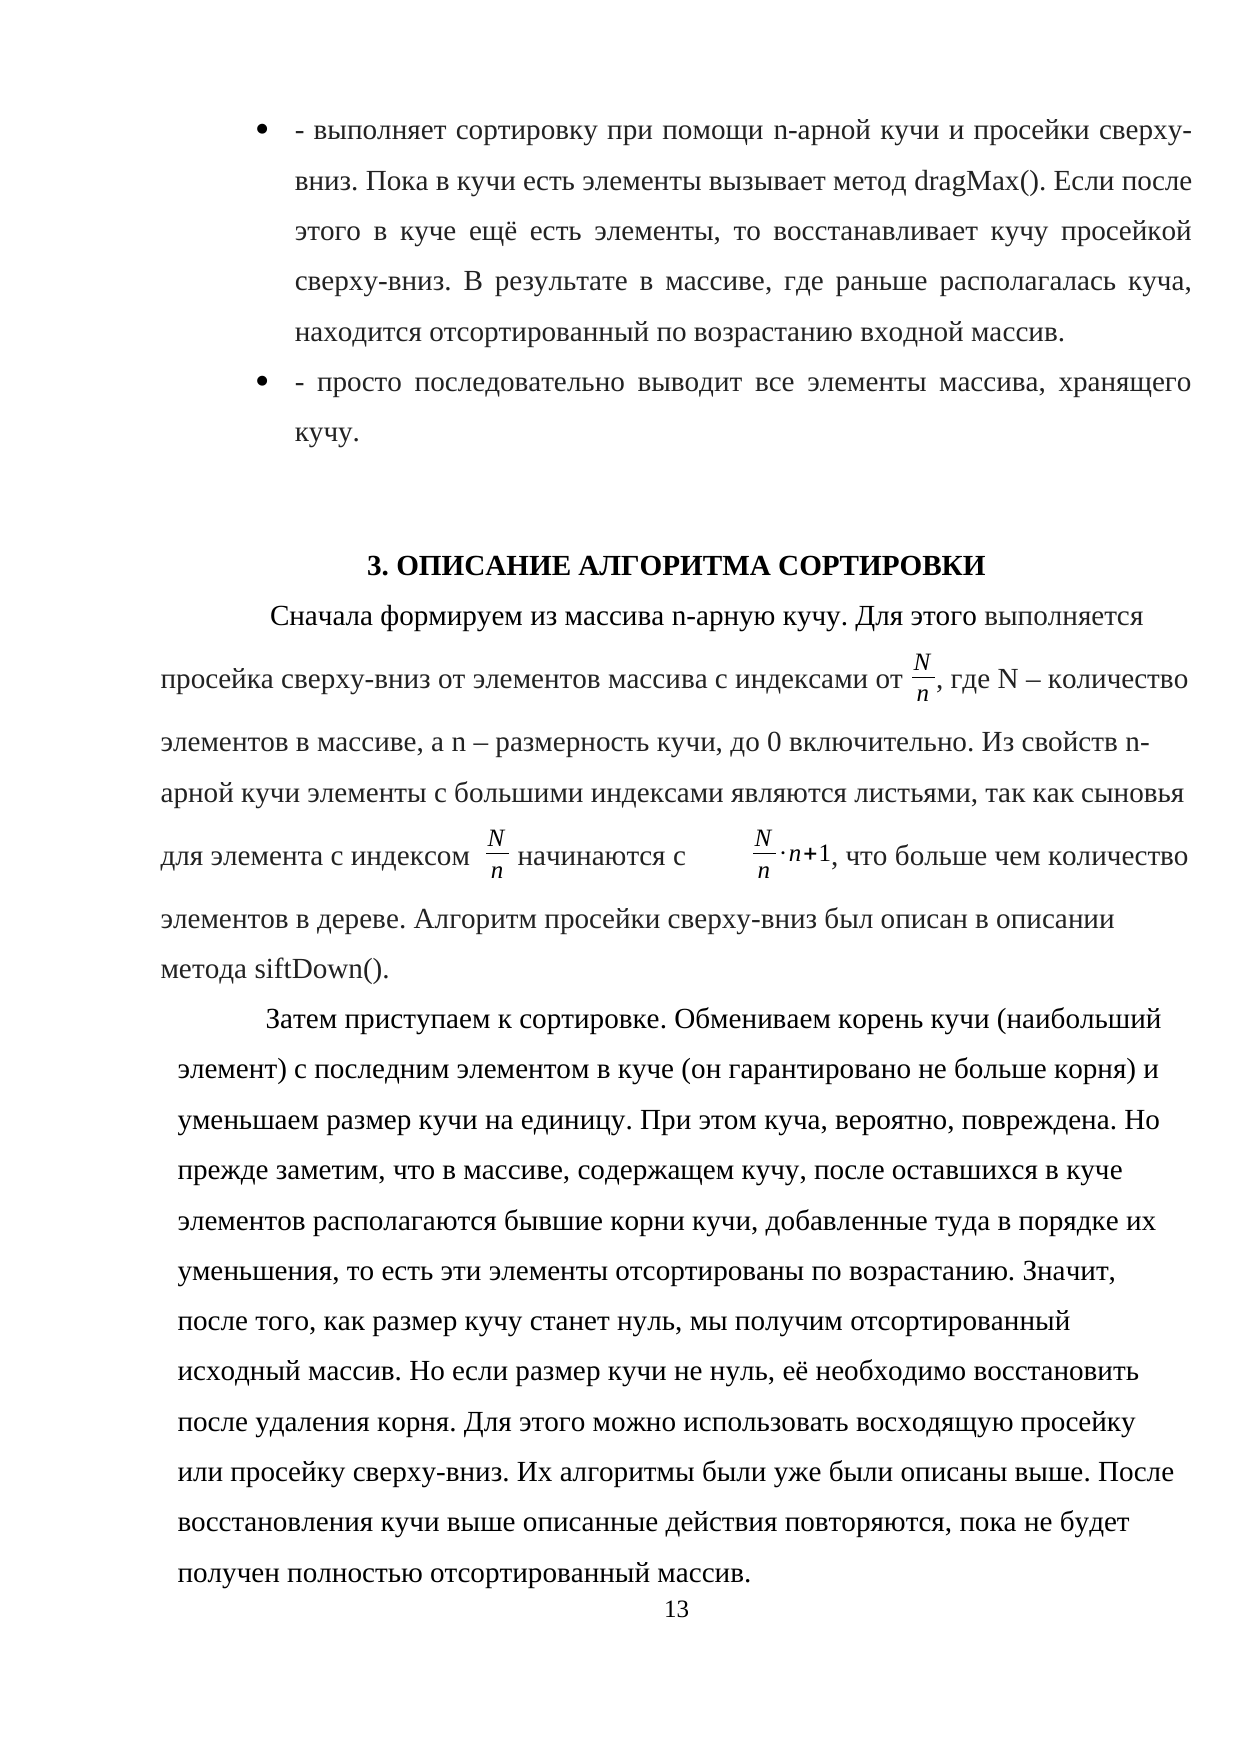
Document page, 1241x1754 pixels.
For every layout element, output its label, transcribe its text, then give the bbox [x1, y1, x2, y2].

list - выполняет сортировку при помощи n-арной кучи и просейки сверху-вниз. Пока в кучи есть элементы вызывает метод dragMax(). Если после этого в куче ещё есть элементы, то восстанавливает кучу просейкой сверху-вниз. В результате в массиве, где раньше располагалась куча, находится отсортированный по возрастанию входной массив. [257, 112, 1192, 347]
list - просто последовательно выводит все элементы массива, хранящего кучу. [257, 364, 1192, 448]
text Сначала формируем из массива n-арную кучу. Для этого выполняется просейка сверху-вниз от элементов массива с индексами от , где N – количество элементов в массиве, а n – размерность кучи, до 0 включительно. Из свойств n-aрной кучи элементы с большими индексами являются листьями, так как сыновья для элемента с индексом начинаются с , что больше чем количество элементов в дереве. Алгоритм просейки сверху-вниз был описан в описании метода siftDown(). [160, 598, 1192, 984]
subtitle 3. ОПИСАНИЕ АЛГОРИТМА СОРТИРОВКИ [160, 548, 1192, 582]
